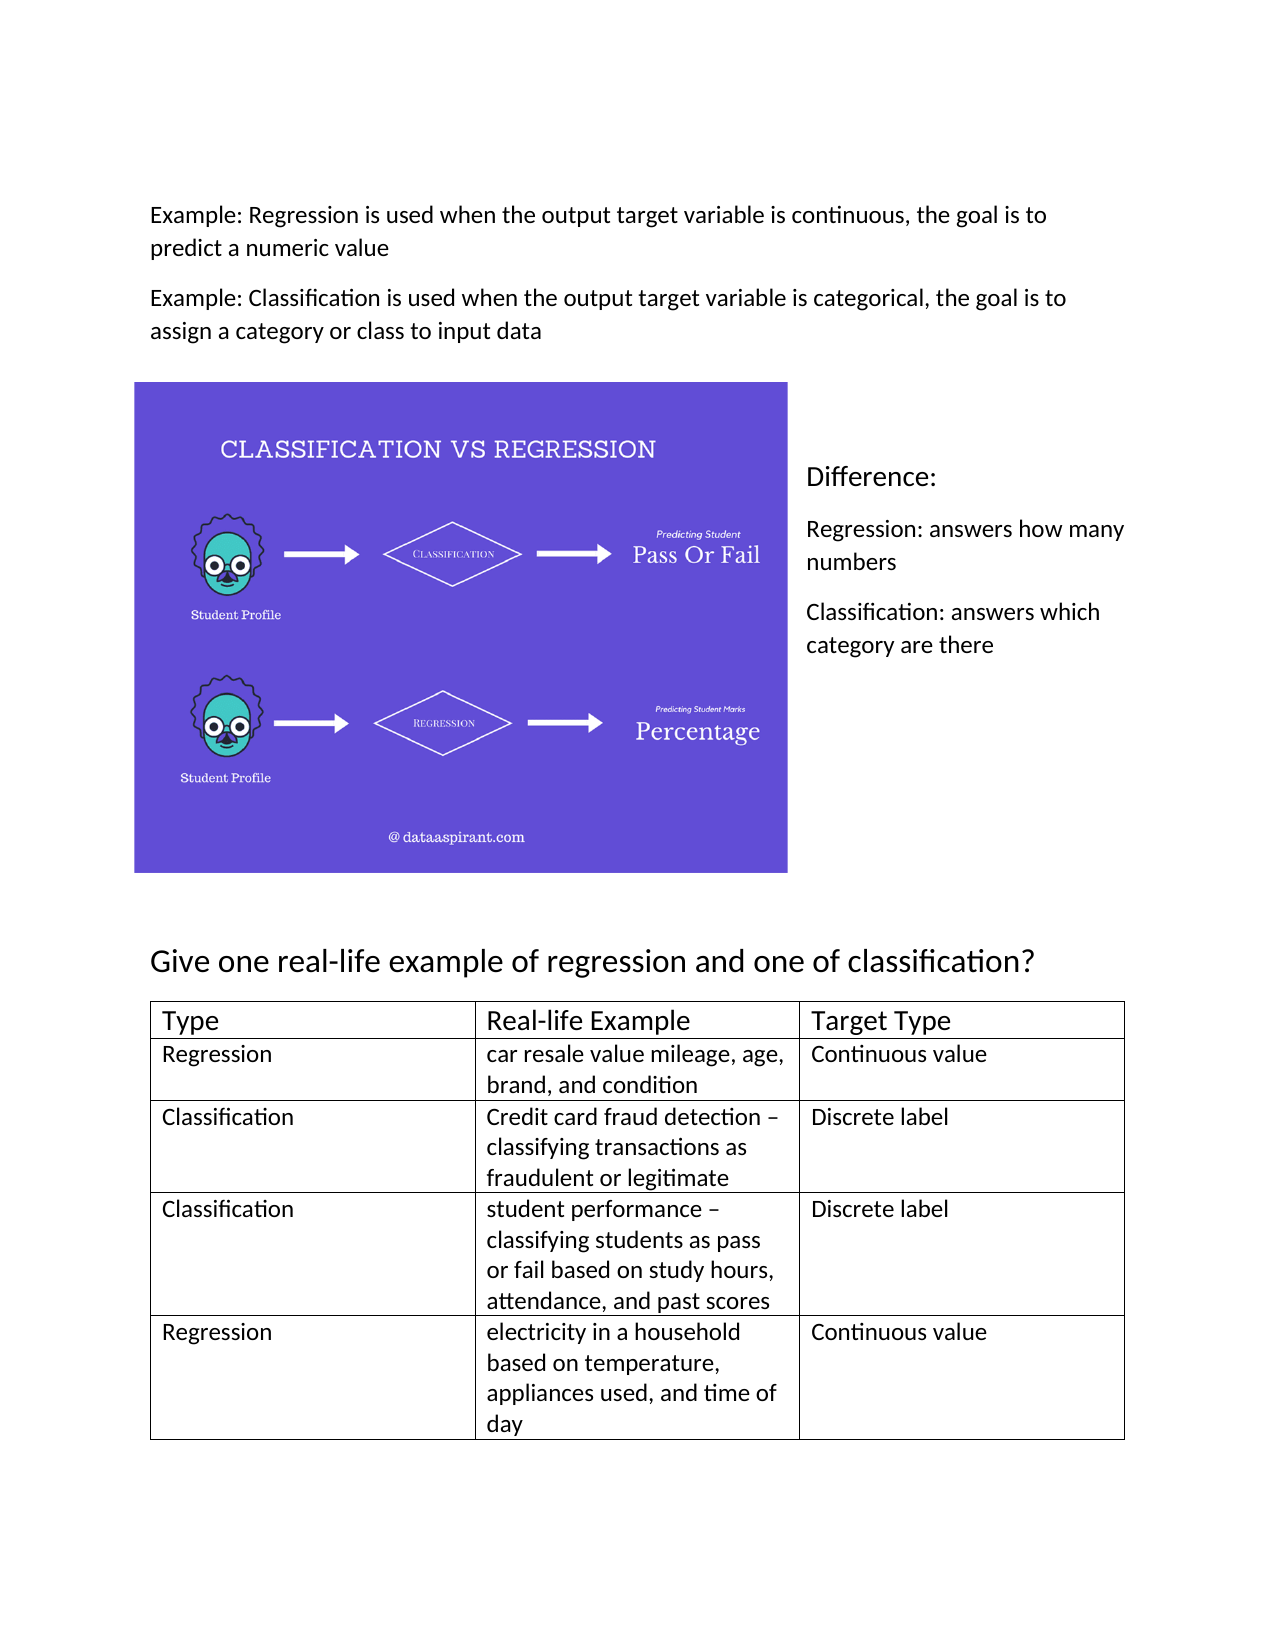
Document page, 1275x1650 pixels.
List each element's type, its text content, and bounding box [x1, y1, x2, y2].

table_cell Discrete label [800, 1101, 1124, 1192]
text Regression: answers how many numbers [788, 513, 1125, 577]
table_cell Classification [151, 1101, 475, 1192]
table_cell electricity in a household based on temperature, appliances used, and time of day [476, 1316, 799, 1438]
text Difference: [788, 458, 1125, 494]
table_cell Credit card fraud detection – classifying transactions as fraudulent or legitimate [476, 1101, 799, 1192]
table_header Target Type [800, 1002, 1124, 1038]
text Give one real-life example of regression and one of classification? [150, 940, 1125, 981]
picture [134, 382, 788, 873]
table_cell Classification [151, 1193, 475, 1315]
text Example: Classification is used when the output target variable is categorical, the goal is to assign a category or class to input data [150, 282, 1125, 346]
table_header Real-life Example [476, 1002, 799, 1038]
text Classification: answers which category are there [788, 596, 1125, 659]
table_cell Discrete label [800, 1193, 1124, 1315]
table_header Type [151, 1002, 475, 1038]
text Example: Regression is used when the output target variable is continuous, the goal is to predict a numeric value [150, 199, 1125, 263]
table_cell student performance – classifying students as pass or fail based on study hours, attendance, and past scores [476, 1193, 799, 1315]
table_cell Regression [151, 1316, 475, 1438]
table_cell car resale value mileage, age, brand, and condition [476, 1039, 799, 1100]
table_cell Continuous value [800, 1316, 1124, 1438]
table_cell Continuous value [800, 1039, 1124, 1100]
table_cell Regression [151, 1039, 475, 1100]
